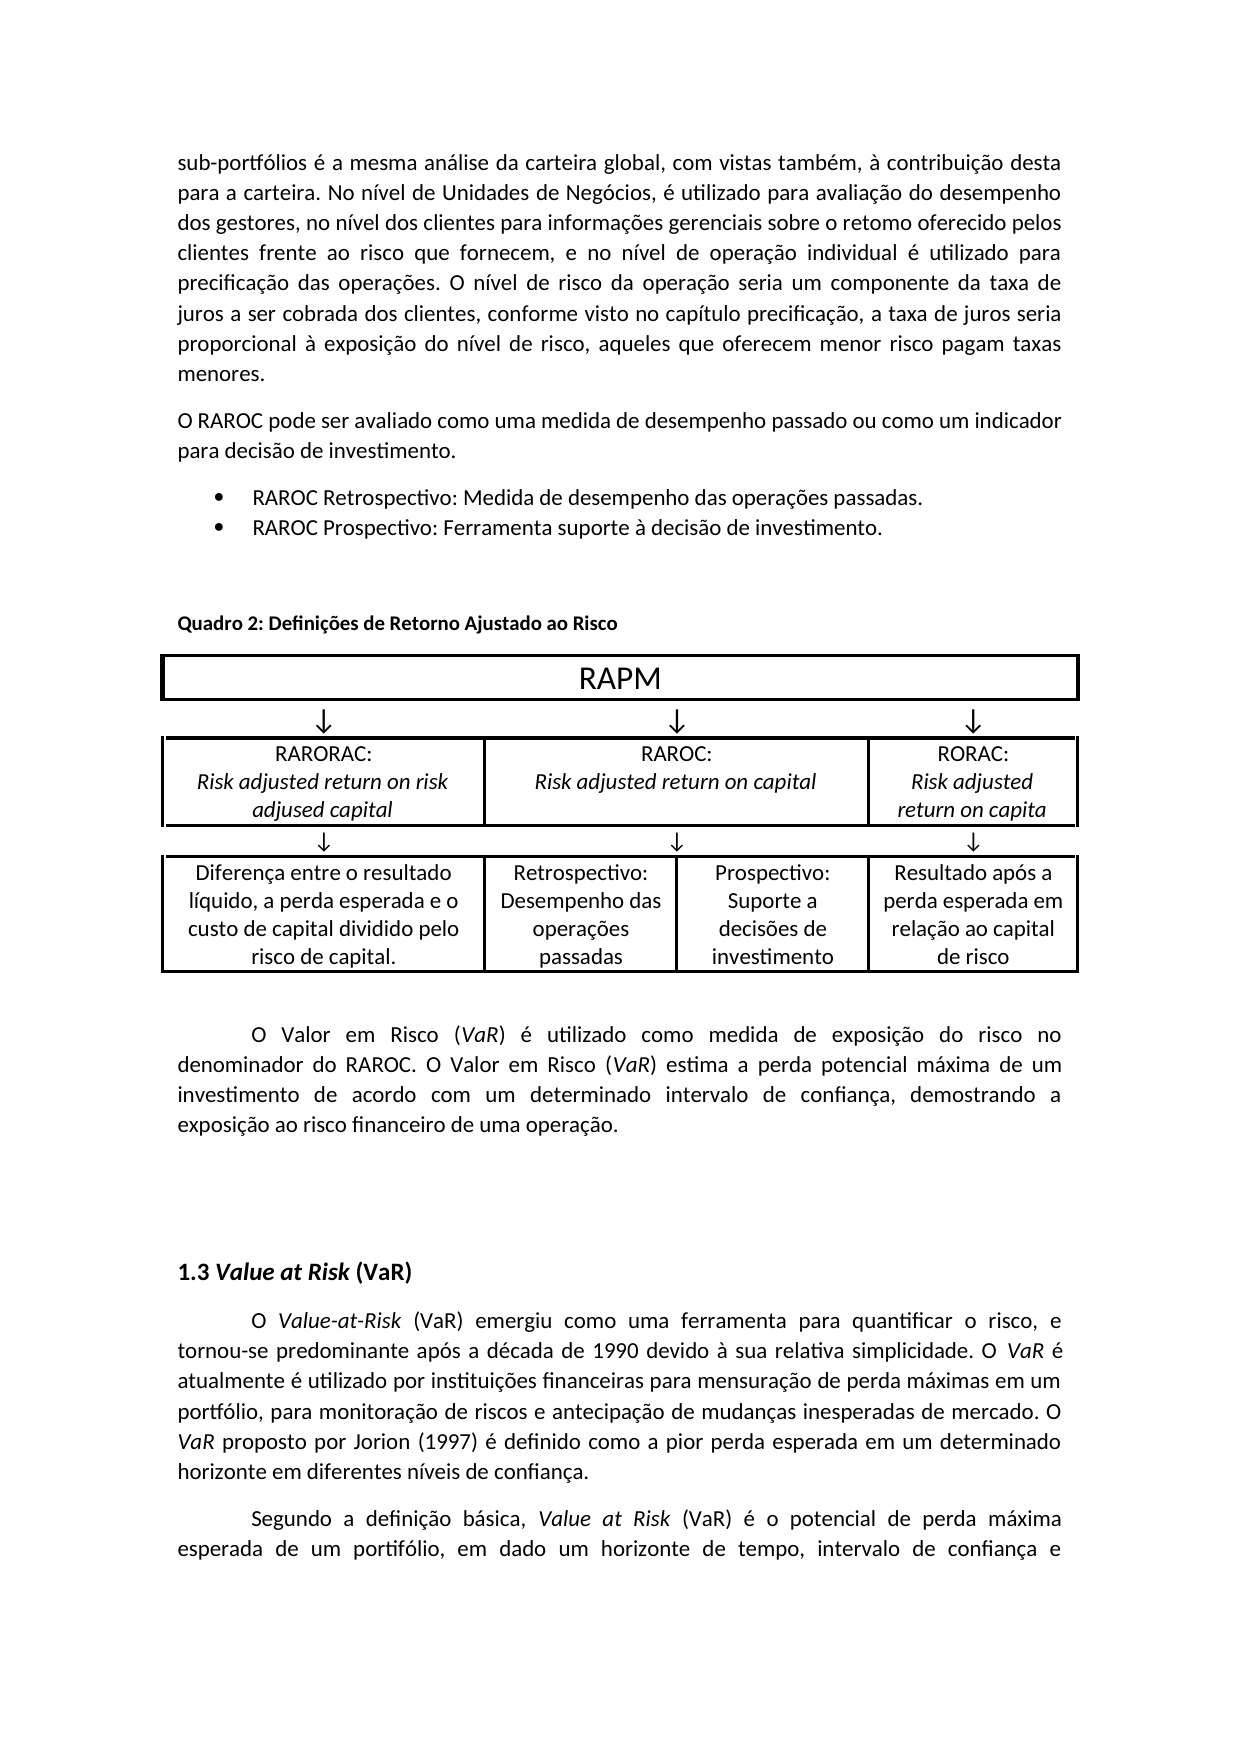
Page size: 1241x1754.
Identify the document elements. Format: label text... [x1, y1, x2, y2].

text Quadro 2: Definições de Retorno Ajustado ao Risco [177, 610, 1063, 635]
table_cell RARORAC: Risk adjusted return on risk adjused capital [164, 736, 483, 823]
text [177, 1504, 1063, 1562]
table_header RAPM [165, 657, 1076, 698]
table_cell ↓ [869, 701, 1078, 736]
text O Valor em Risco (VaR) é utilizado como medida de exposição do risco no denominador do RAROC. O Valor em Risco (VaR) estima a perda potencial máxima de um investimento de acordo com um determinado intervalo de confiança, demostrando a exposição ao risco financeiro de uma operação. [177, 1020, 1063, 1138]
table_cell ↓ [485, 701, 868, 736]
table_cell Prospectivo: Suporte a decisões de investimento [678, 858, 867, 970]
table_cell ↓ [485, 827, 868, 855]
table_cell Retrospectivo: Desempenho das operações passadas [486, 858, 675, 970]
table_cell RAROC: Risk adjusted return on capital [486, 740, 867, 823]
table_cell Diferença entre o resultado líquido, a perda esperada e o custo de capital dividido pelo risco de capital. [164, 855, 483, 970]
list RAROC Retrospectivo: Medida de desempenho das operações passadas. [215, 483, 1063, 511]
table_cell ↓ [163, 824, 485, 855]
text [177, 148, 1063, 387]
table_cell ↓ [869, 824, 1078, 855]
list RAROC Prospectivo: Ferramenta suporte à decisão de investimento. [215, 513, 1063, 541]
table_cell RORAC: Risk adjusted return on capita [870, 736, 1076, 823]
table_cell Resultado após a perda esperada em relação ao capital de risco [870, 855, 1076, 970]
text O RAROC pode ser avaliado como uma medida de desempenho passado ou como um indicador para decisão de investimento. [177, 406, 1063, 464]
table_cell ↓ [163, 701, 485, 736]
text O Value-at-Risk (VaR) emergiu como uma ferramenta para quantificar o risco, e tornou-se predominante após a década de 1990 devido à sua relativa simplicidade. O VaR é atualmente é utilizado por instituições financeiras para mensuração de perda máximas em um portfólio, para monitoração de riscos e antecipação de mudanças inesperadas de mercado. O VaR proposto por Jorion (1997) é definido como a pior perda esperada em um determinado horizonte em diferentes níveis de confiança. [177, 1306, 1063, 1485]
text 1.3 Value at Risk (VaR) [177, 1257, 1063, 1287]
